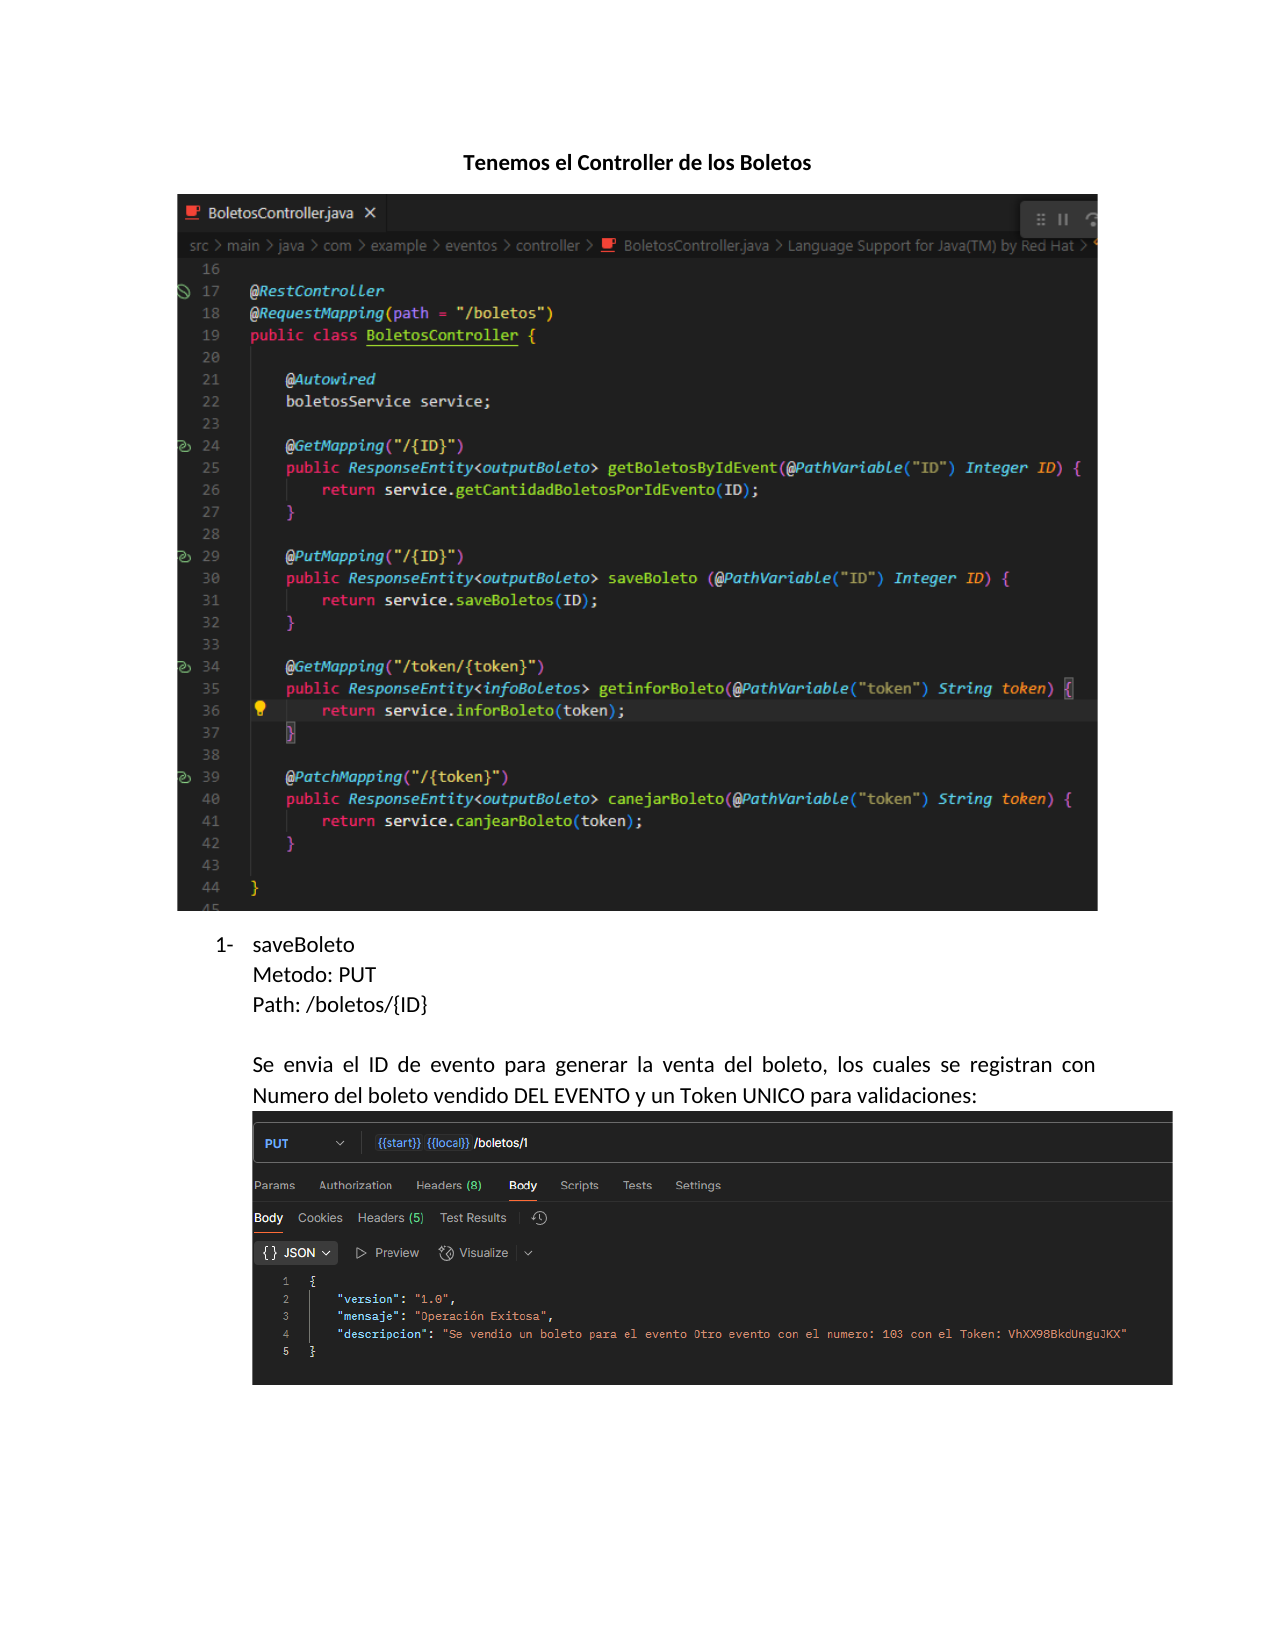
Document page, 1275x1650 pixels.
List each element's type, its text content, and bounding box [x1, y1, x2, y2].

picture [177, 194, 1098, 911]
text Tenemos el Controller de los Boletos [177, 148, 1098, 176]
list Se envia el ID de evento para generar la venta del boleto, los cuales se registran con Numero del boleto vendido DEL EVENTO y un Token UNICO para validaciones: [252, 1051, 1098, 1109]
picture [252, 1111, 1173, 1385]
list saveBoleto [215, 930, 1098, 958]
list Metodo: PUT [252, 960, 1098, 988]
list Path: /boletos/{ID} [252, 990, 1098, 1018]
